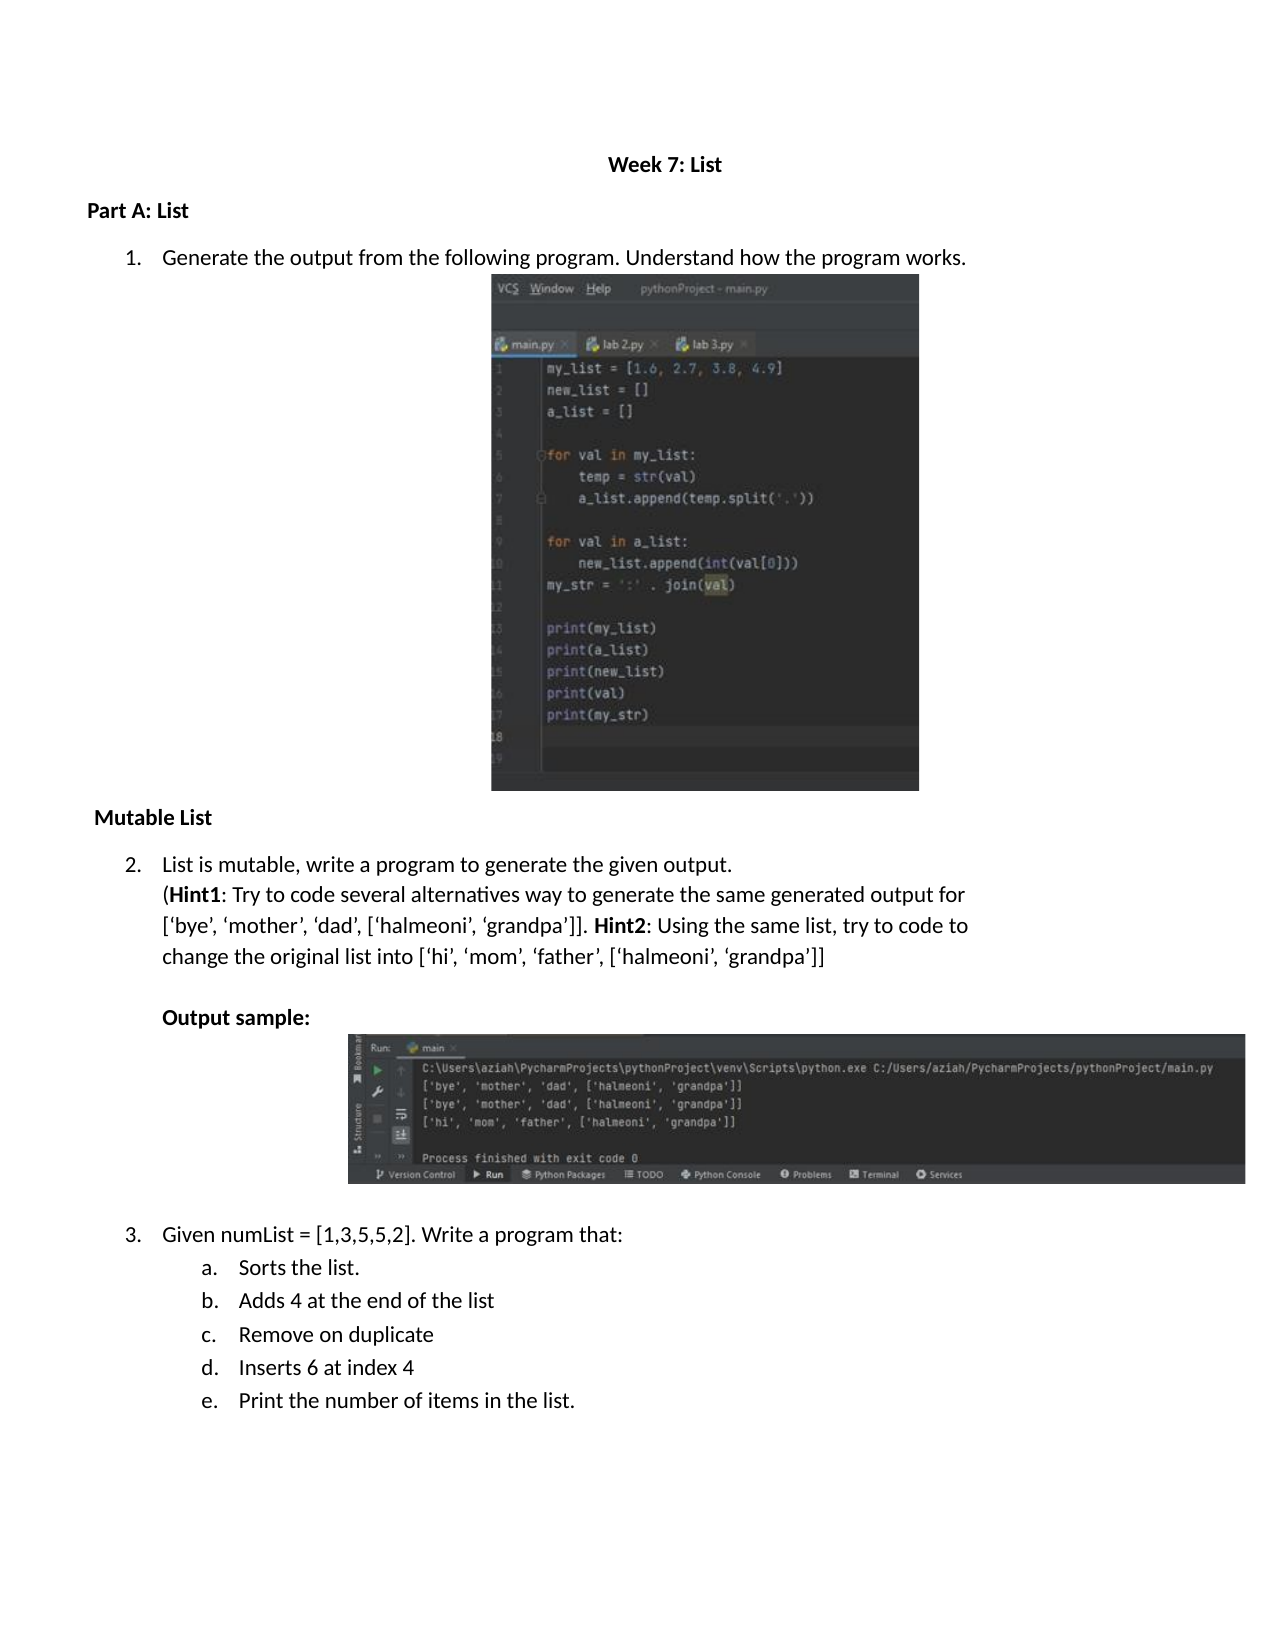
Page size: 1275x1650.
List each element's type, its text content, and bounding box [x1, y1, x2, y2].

list Sorts the list. [201, 1253, 978, 1281]
list Given numList = [1,3,5,5,2]. Write a program that: [124, 1220, 978, 1248]
list Print the number of items in the list. [201, 1386, 978, 1414]
list Inserts 6 at index 4 [201, 1353, 978, 1381]
picture [491, 274, 920, 791]
text Week 7: List [89, 150, 1242, 178]
text Part A: List [87, 197, 1245, 225]
list Generate the output from the following program. Understand how the program works. [124, 243, 978, 272]
text Mutable List [89, 803, 1245, 831]
text (Hint1: Try to code several alternatives way to generate the same generated output for [‘bye’, ‘mother’, ‘dad’, [‘halmeoni’, ‘grandpa’]]. Hint2: Using the same list, try to code to change the original list into [‘hi’, ‘mom’, ‘father’, [‘halmeoni’, ‘grandpa’]] [162, 880, 978, 970]
list Remove on duplicate [201, 1320, 978, 1348]
list Adds 4 at the end of the list [201, 1286, 978, 1314]
text Output sample: [162, 1003, 978, 1031]
list List is mutable, write a program to generate the given output. [124, 850, 978, 878]
picture [348, 1034, 1246, 1184]
